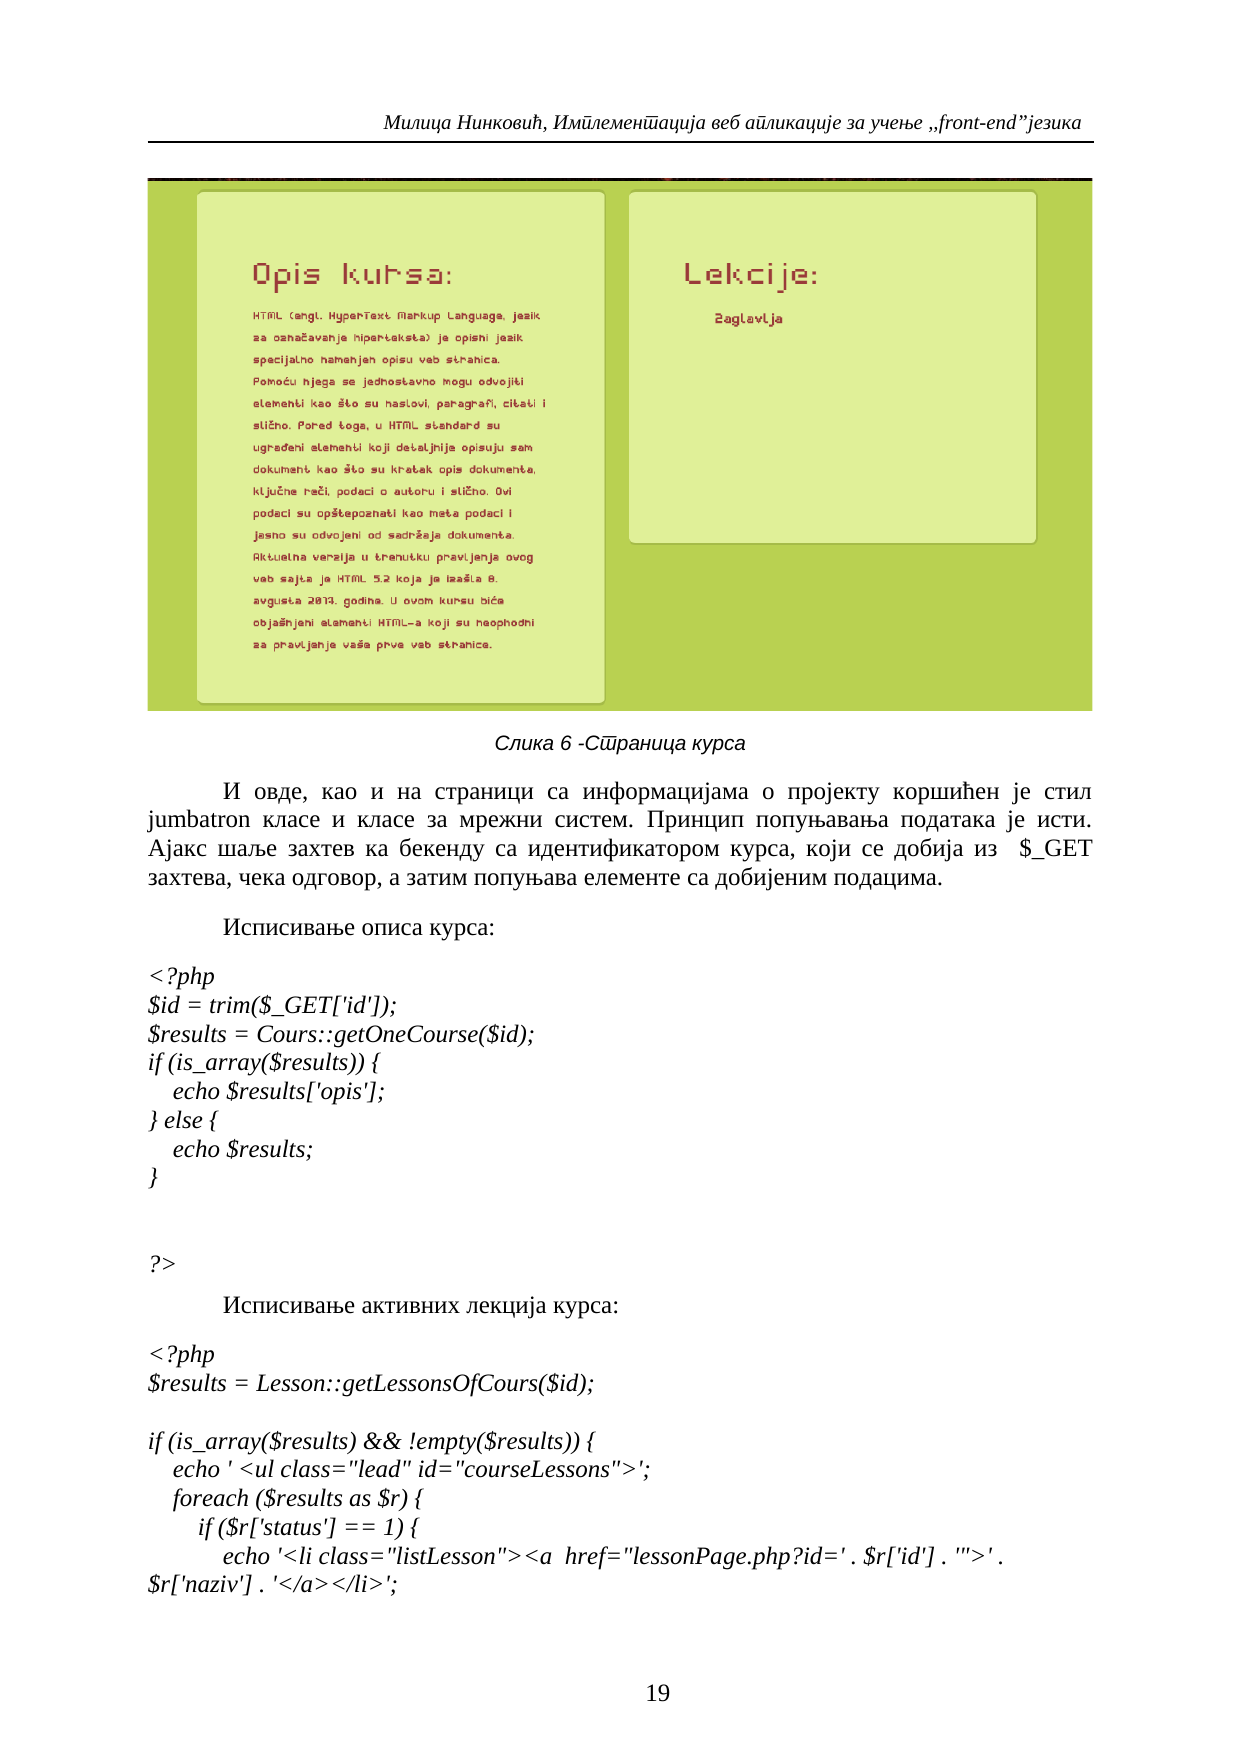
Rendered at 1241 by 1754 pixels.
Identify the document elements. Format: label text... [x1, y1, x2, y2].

text <?php $id = trim($_GET['id']); $results = Cours::getOneCourse($id); if (is_array($results)) { echo $results['opis']; } else { echo $results; } ?> [148, 961, 1093, 1277]
picture [147, 178, 1093, 711]
text Исписивање описа курса: [148, 912, 1093, 940]
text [148, 1339, 1093, 1598]
text Слика 6 -Страница курса [148, 731, 1093, 755]
text И овде, као и на страници са информацијама о пројекту коршићен је стил jumbatron класе и класе за мрежни систем. Принцип попуњавања података је исти. Ајакс шаље захтев ка бекенду са идентификатором курса, који се добија из $_GET захтева, чека одговор, а затим попуњава елементе са добијеним подацима. [148, 776, 1093, 891]
text Исписивање активних лекција курса: [148, 1290, 1093, 1319]
